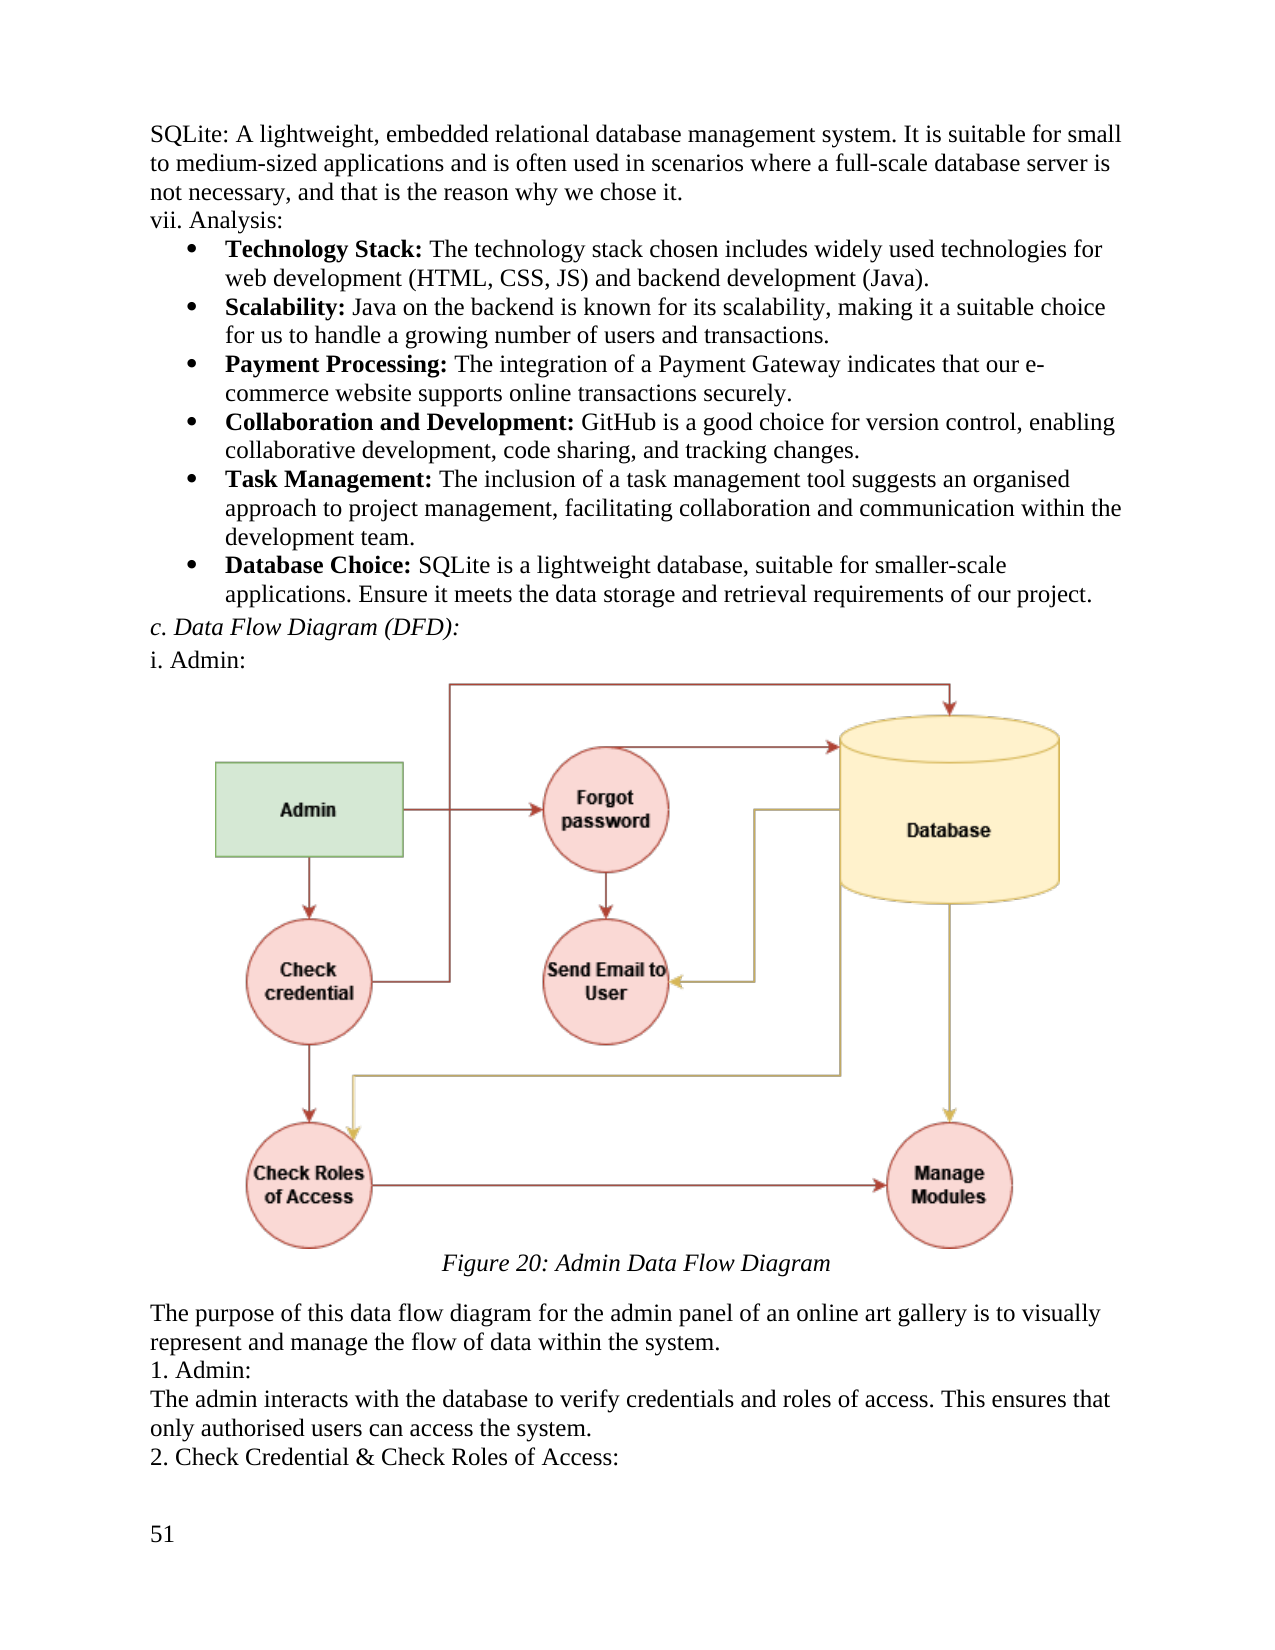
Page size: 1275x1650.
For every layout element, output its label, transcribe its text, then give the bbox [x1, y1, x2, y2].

list Technology Stack: The technology stack chosen includes widely used technologies for web development (HTML, CSS, JS) and backend development (Java). [187, 234, 1125, 292]
list Task Management: The inclusion of a task management tool suggests an organised approach to project management, facilitating collaboration and communication within the development team. [187, 464, 1125, 551]
list Collaboration and Development: GitHub is a good choice for version control, enabling collaborative development, code sharing, and tracking changes. [187, 407, 1125, 464]
text 2. Check Credential & Check Roles of Access: [150, 1442, 1125, 1471]
subtitle i. Admin: [150, 645, 1125, 674]
text The purpose of this data flow diagram for the admin panel of an online art gallery is to visually represent and manage the flow of data within the system. [150, 1298, 1125, 1356]
text Figure 20: Admin Data Flow Diagram [150, 1248, 1125, 1277]
list Scalability: Java on the backend is known for its scalability, making it a suitable choice for us to handle a growing number of users and transactions. [187, 292, 1125, 349]
text The admin interacts with the database to verify credentials and roles of access. This ensures that only authorised users can access the system. [150, 1384, 1125, 1442]
text 1. Admin: [150, 1356, 1125, 1384]
list Payment Processing: The integration of a Payment Gateway indicates that our e-commerce website supports online transactions securely. [187, 349, 1125, 407]
subtitle c. Data Flow Diagram (DFD): [150, 612, 1125, 641]
text vii. Analysis: [150, 206, 1125, 234]
picture [215, 673, 1060, 1249]
text SQLite: A lightweight, embedded relational database management system. It is suitable for small to medium-sized applications and is often used in scenarios where a full-scale database server is not necessary, and that is the reason why we chose it. [150, 119, 1125, 206]
list Database Choice: SQLite is a lightweight database, suitable for smaller-scale applications. Ensure it meets the data storage and retrieval requirements of our project. [187, 551, 1125, 608]
